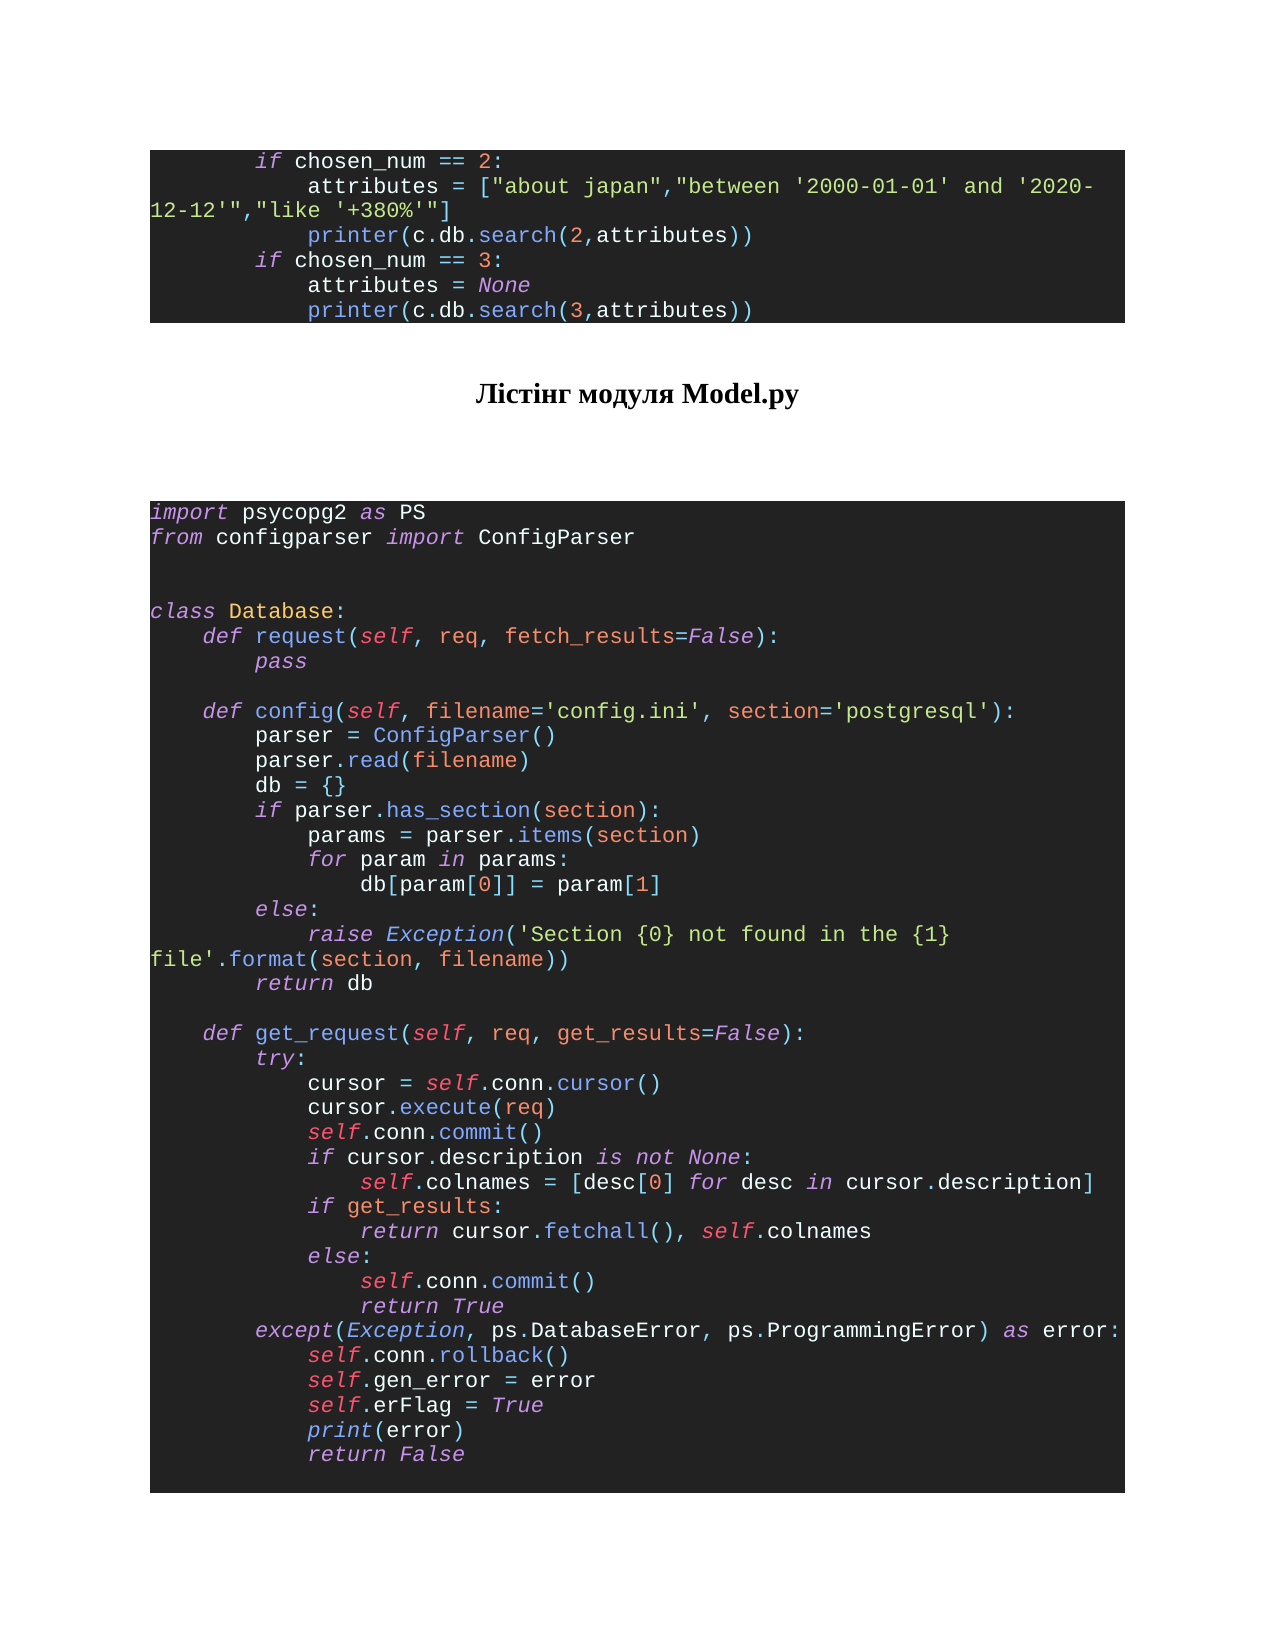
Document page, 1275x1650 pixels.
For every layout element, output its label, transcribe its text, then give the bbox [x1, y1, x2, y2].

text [150, 150, 1125, 323]
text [150, 501, 1125, 1493]
text Лістінг модуля Model.py [150, 376, 1125, 410]
